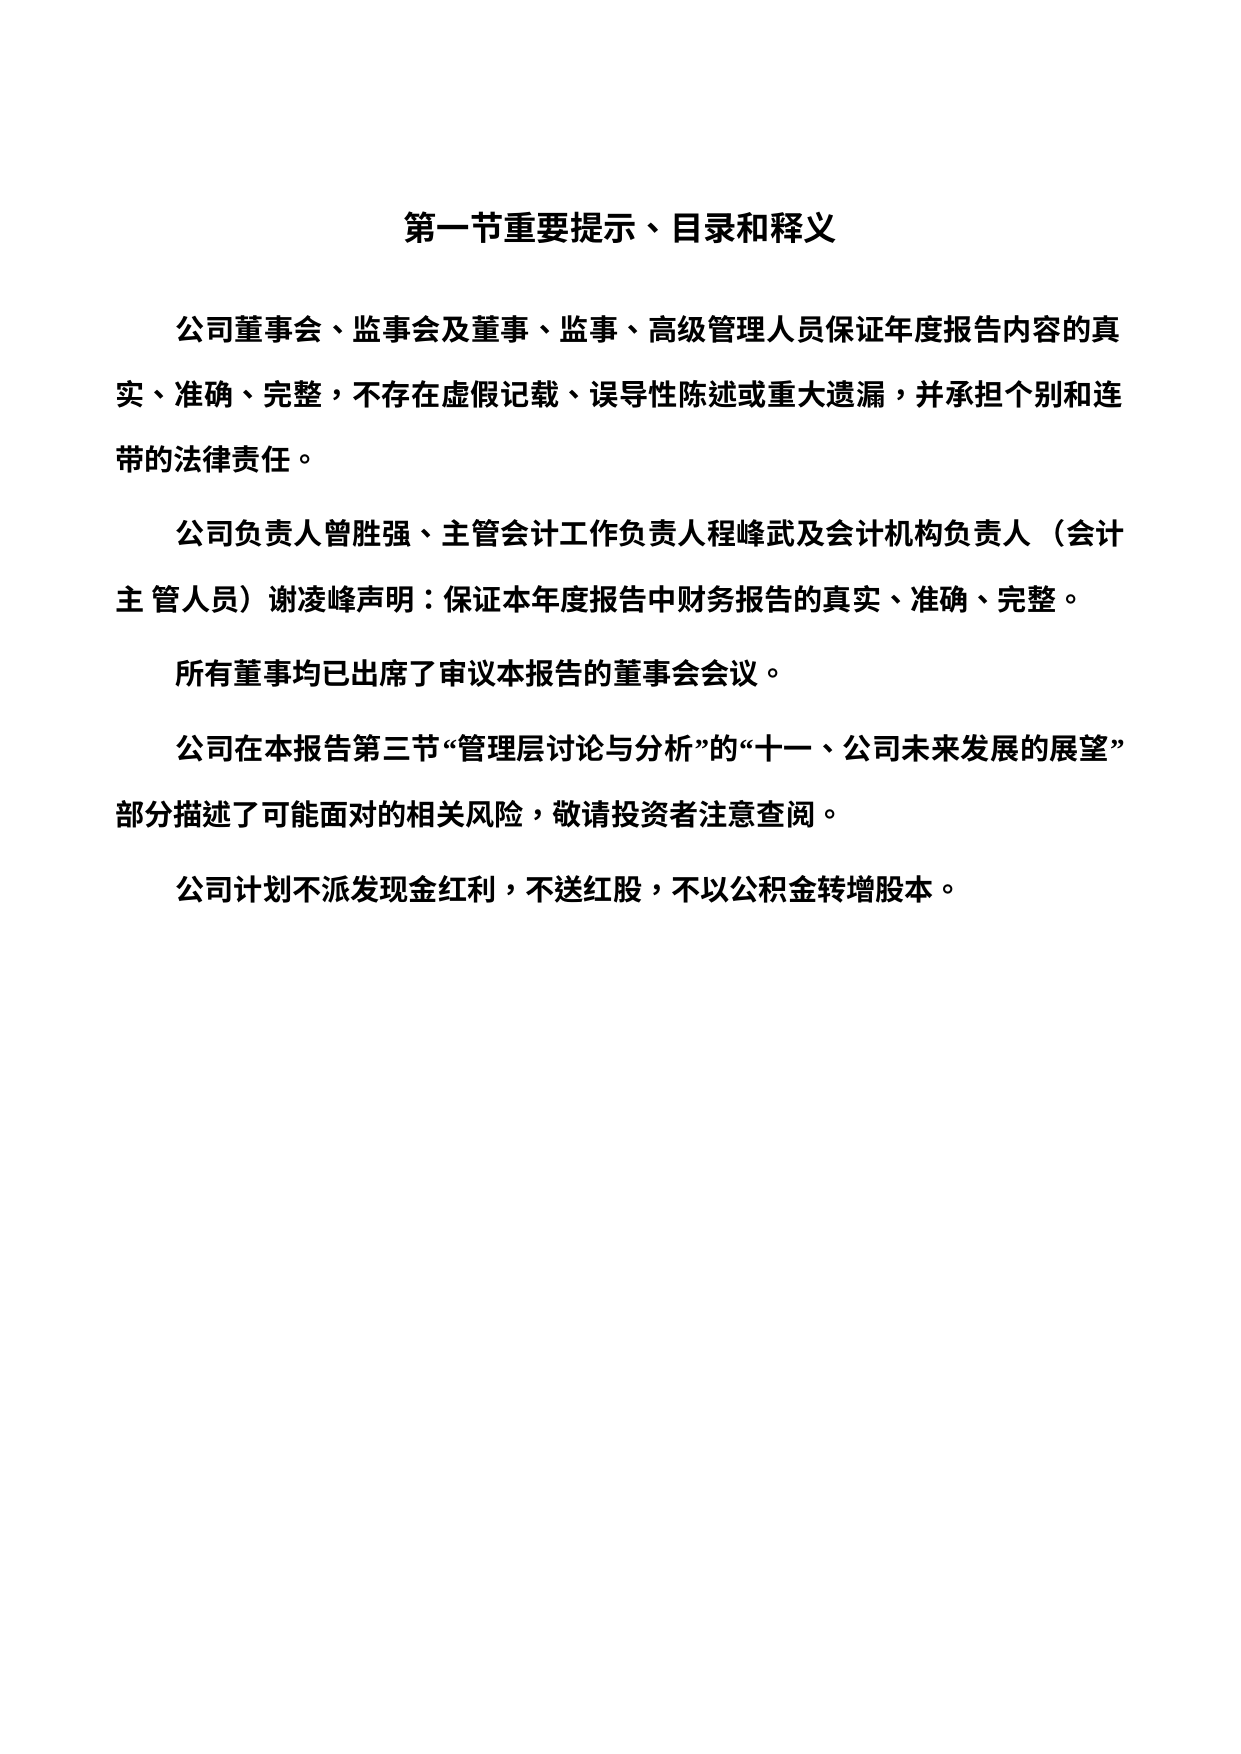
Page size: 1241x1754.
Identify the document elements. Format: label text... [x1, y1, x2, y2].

text 公司计划不派发现金红利，不送红股，不以公积金转增股本。 [115, 847, 1125, 913]
text 公司董事会、监事会及董事、监事、高级管理人员保证年度报告内容的真 实、准确、完整，不存在虚假记载、误导性陈述或重大遗漏，并承担个别和连 带的法律责任。 [115, 288, 1125, 483]
subtitle 第一节重要提示、目录和释义 [115, 205, 1125, 251]
text 公司负责人曾胜强、主管会计工作负责人程峰武及会计机构负责人（会计主 管人员）谢凌峰声明：保证本年度报告中财务报告的真实、准确、完整。 [115, 491, 1125, 623]
text 公司在本报告第三节“管理层讨论与分析”的“十一、公司未来发展的展望” 部分描述了可能面对的相关风险，敬请投资者注意查阅。 [115, 706, 1125, 839]
text 所有董事均已出席了审议本报告的董事会会议。 [115, 632, 1125, 698]
